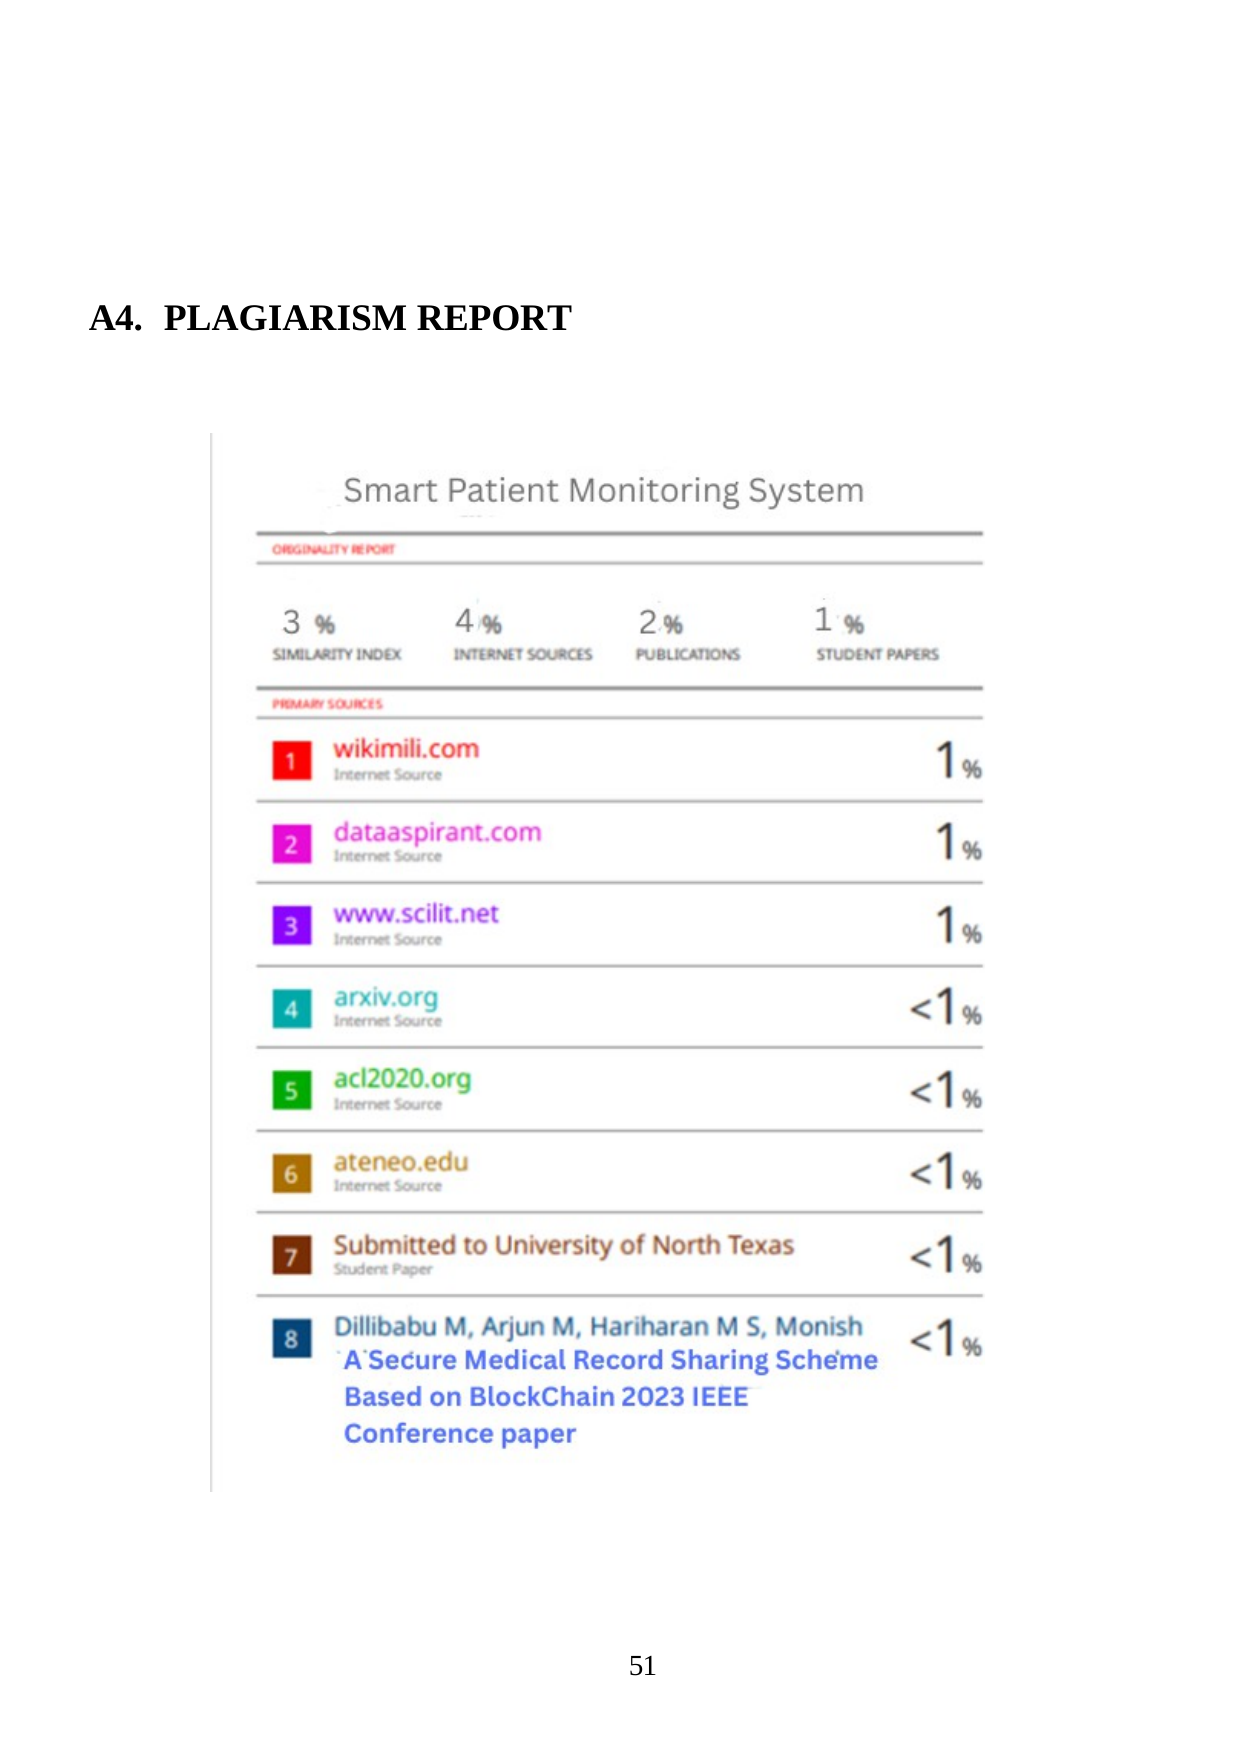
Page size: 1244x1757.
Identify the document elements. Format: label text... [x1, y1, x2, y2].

text A4. PLAGIARISM REPORT [88, 296, 1199, 339]
picture [210, 433, 986, 1492]
